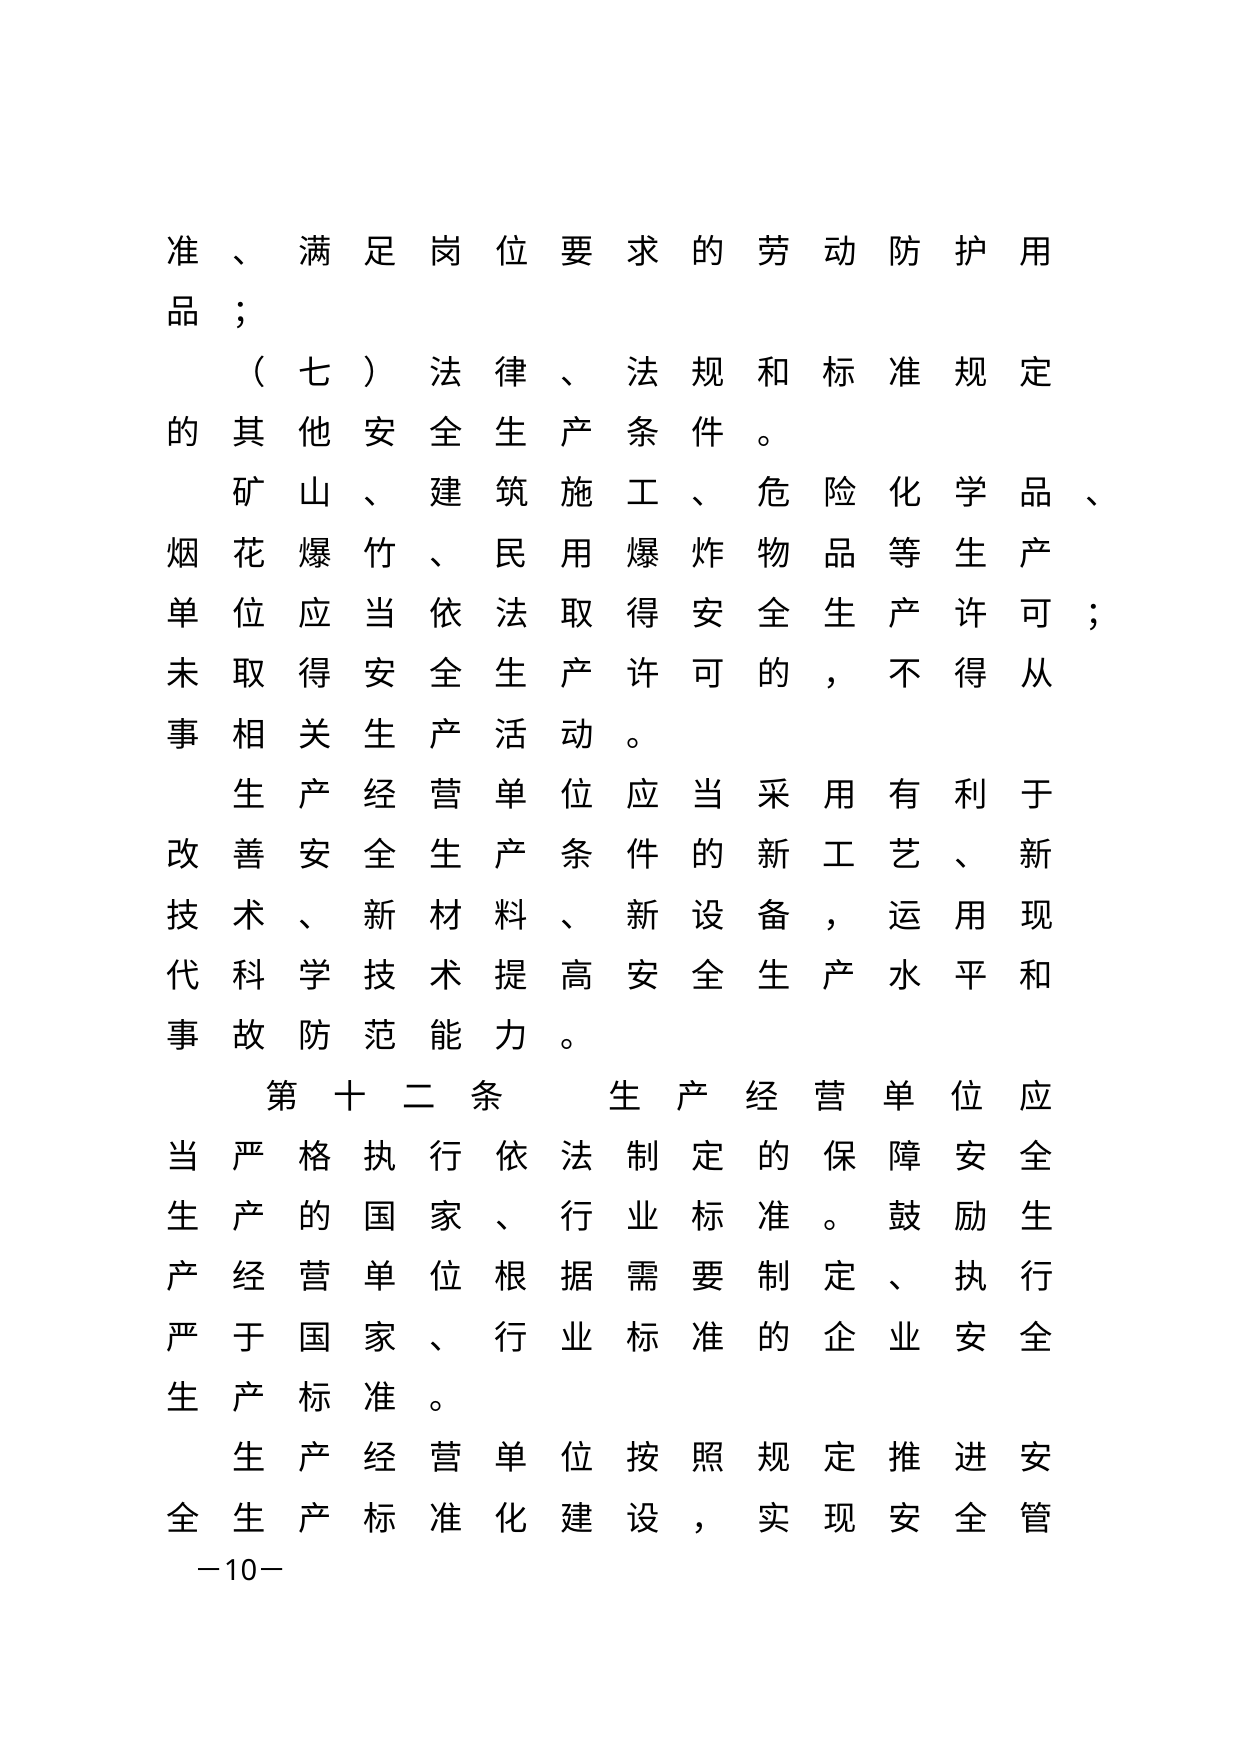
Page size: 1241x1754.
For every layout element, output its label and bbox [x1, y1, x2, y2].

text [167, 1063, 1085, 1546]
text [167, 219, 1085, 1063]
